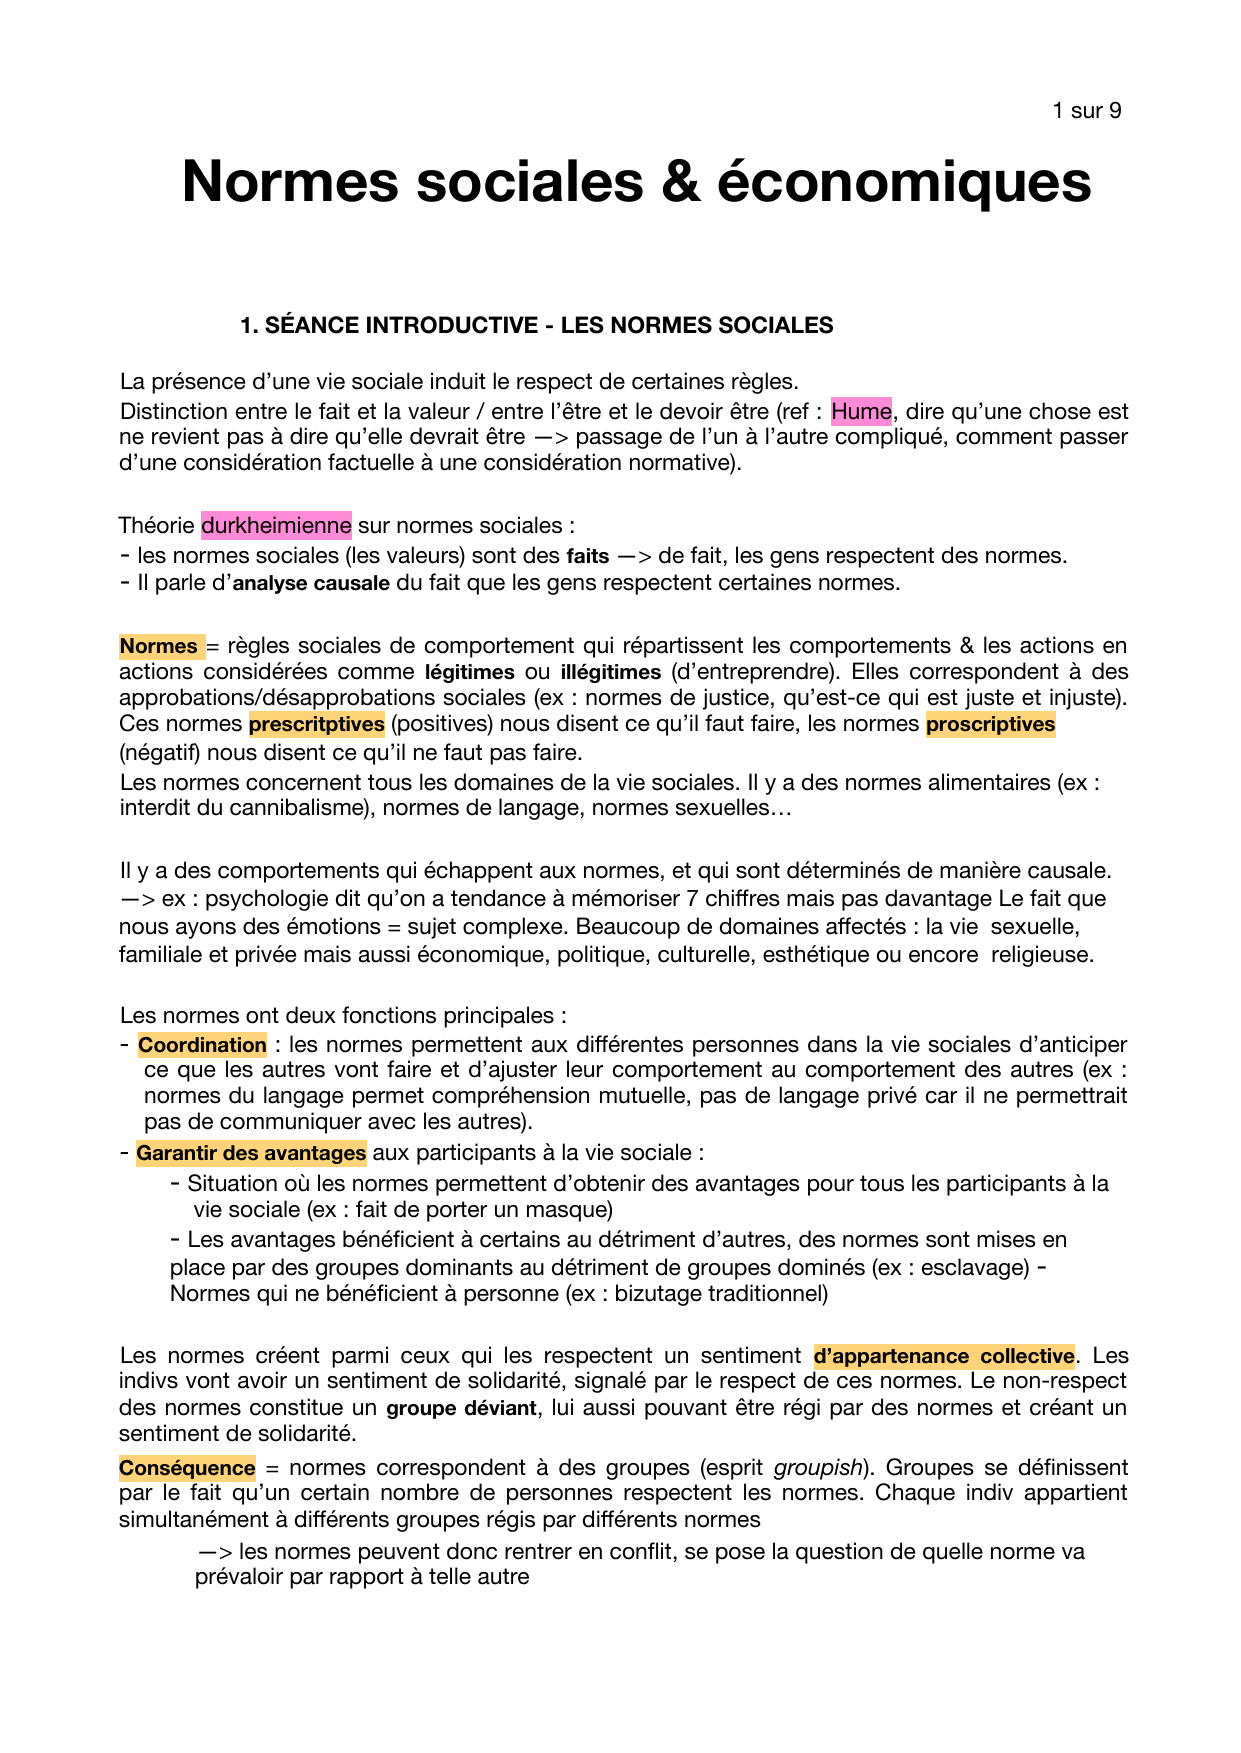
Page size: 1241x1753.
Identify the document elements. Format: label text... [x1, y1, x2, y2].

text - les normes sociales (les valeurs) sont des faits —> de fait, les gens respectent des normes. - Il parle d’analyse causale du fait que les gens respectent certaines normes. [119, 540, 1081, 598]
text - Coordination : les normes permettent aux différentes personnes dans la vie sociales d’anticiper ce que les autres vont faire et d’ajuster leur comportement au comportement des autres (ex : normes du langage permet compréhension mutuelle, pas de langage privé car il ne permettrait pas de communiquer avec les autres). [119, 1030, 1129, 1136]
text La présence d’une vie sociale induit le respect de certaines règles. [120, 367, 1170, 396]
text Les normes concernent tous les domaines de la vie sociales. Il y a des normes alimentaires (ex : interdit du cannibalisme), normes de langage, normes sexuelles… [119, 770, 1129, 822]
text - Garantir des avantages aux participants à la vie sociale : [119, 1136, 1170, 1168]
text Il y a des comportements qui échappent aux normes, et qui sont déterminés de manière causale. —> ex : psychologie dit qu’on a tendance à mémoriser 7 chiffres mais pas davantage Le fait que nous ayons des émotions = sujet complexe. Beaucoup de domaines affectés : la vie sexuelle, familiale et privée mais aussi économique, politique, culturelle, esthétique ou encore religieuse. [119, 856, 1129, 969]
text Les normes ont deux fonctions principales : [120, 1001, 1170, 1030]
text Théorie durkheimienne sur normes sociales : [352, 511, 1170, 540]
text Les normes créent parmi ceux qui les respectent un sentiment d’appartenance collective. Les indivs vont avoir un sentiment de solidarité, signalé par le respect de ces normes. Le non-respect des normes constitue un groupe déviant, lui aussi pouvant être régi par des normes et créant un sentiment de solidarité. [119, 1343, 1129, 1448]
text 1 sur 9 [67, 97, 1122, 126]
text 1. SÉANCE INTRODUCTIVE - LES NORMES SOCIALES [239, 311, 1170, 340]
text Normes = règles sociales de comportement qui répartissent les comportements & les actions en actions considérées comme légitimes ou illégitimes (d’entreprendre). Elles correspondent à des approbations/désapprobations sociales (ex : normes de justice, qu’est-ce qui est juste et injuste). Ces normes prescritptives (positives) nous disent ce qu’il faut faire, les normes proscriptives [119, 633, 1129, 738]
text Conséquence = normes correspondent à des groupes (esprit groupish). Groupes se définissent par le fait qu’un certain nombre de personnes respectent les normes. Chaque indiv appartient simultanément à différents groupes régis par différents normes [119, 1455, 1129, 1534]
text Normes sociales & économiques [67, 144, 1093, 218]
text Distinction entre le fait et la valeur / entre l’être et le devoir être (ref : Hume, dire qu’une chose est ne revient pas à dire qu’elle devrait être —> passage de l’un à l’autre compliqué, comment passer d’une considération factuelle à une considération normative). [119, 398, 1129, 477]
text —> les normes peuvent donc rentrer en conflit, se pose la question de quelle norme va prévaloir par rapport à telle autre [194, 1538, 1129, 1591]
text - Situation où les normes permettent d’obtenir des avantages pour tous les participants à la vie sociale (ex : fait de porter un masque) [169, 1168, 1129, 1224]
text - Les avantages bénéficient à certains au détriment d’autres, des normes sont mises en place par des groupes dominants au détriment de groupes dominés (ex : esclavage) - Normes qui ne bénéficient à personne (ex : bizutage traditionnel) [169, 1224, 1129, 1308]
text (négatif) nous disent ce qu’il ne faut pas faire. [119, 738, 1170, 767]
